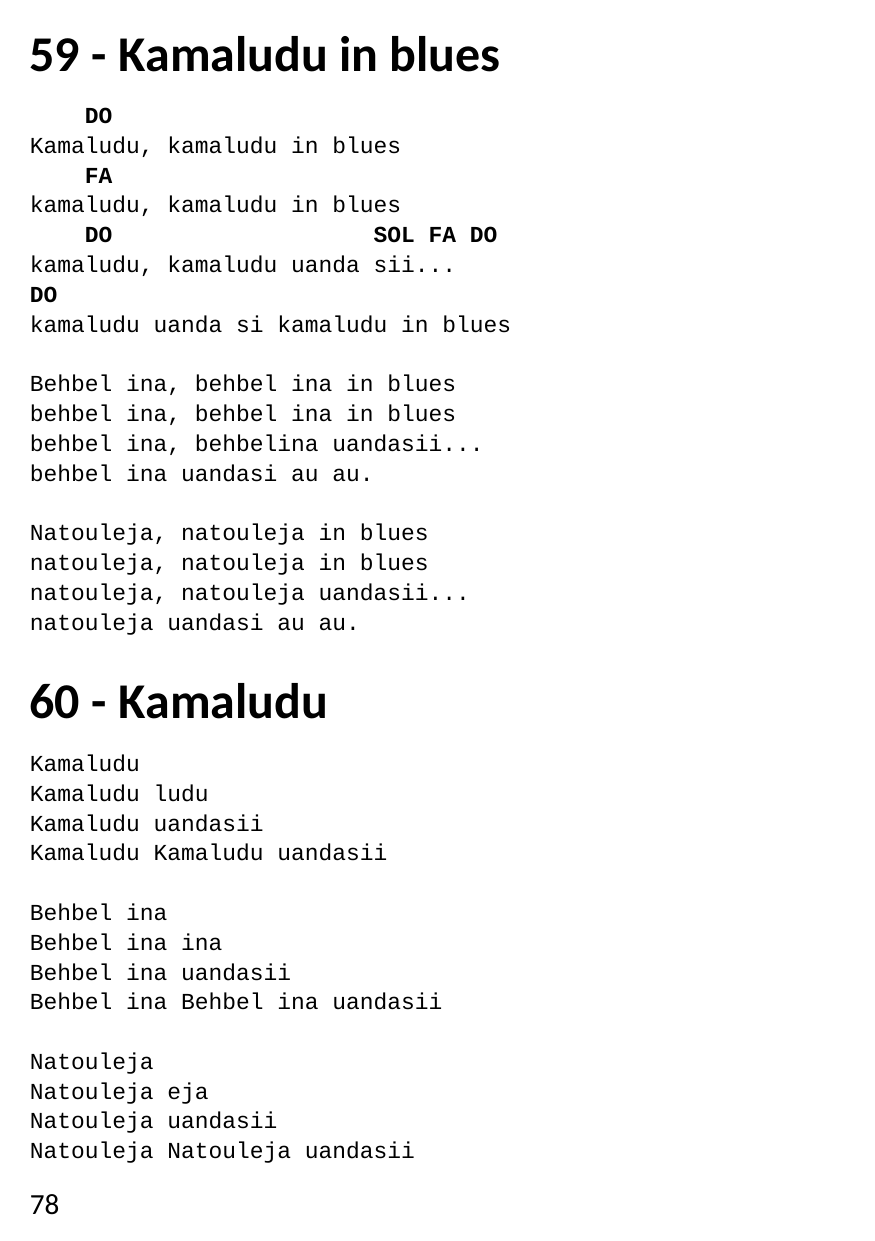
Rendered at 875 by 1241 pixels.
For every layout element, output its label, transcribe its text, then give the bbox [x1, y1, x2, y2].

subtitle 60 - Kamaludu [29, 670, 786, 731]
text Kamaludu uandasii [29, 812, 786, 838]
text natouleja, natouleja in blues [29, 551, 786, 577]
text kamaludu, kamaludu in blues [29, 194, 786, 220]
text Natouleja eja [29, 1080, 786, 1106]
text Behbel ina ina [29, 931, 786, 957]
text DO [29, 104, 786, 130]
text Natouleja uandasii [29, 1110, 786, 1136]
subtitle 59 - Kamaludu in blues [29, 22, 786, 83]
text Natouleja, natouleja in blues [29, 521, 786, 547]
text FA [29, 164, 786, 190]
text Kamaludu [29, 752, 786, 778]
text Behbel ina uandasii [29, 961, 786, 987]
text Kamaludu Kamaludu uandasii [29, 842, 786, 868]
text behbel ina, behbelina uandasii... [29, 432, 786, 458]
text DO [29, 283, 786, 309]
text behbel ina, behbel ina in blues [29, 402, 786, 428]
text Kamaludu ludu [29, 782, 786, 808]
text Behbel ina, behbel ina in blues [29, 372, 786, 398]
text natouleja uandasi au au. [29, 611, 786, 637]
text behbel ina uandasi au au. [29, 462, 786, 488]
text Behbel ina [29, 901, 786, 927]
text kamaludu, kamaludu uanda sii... [29, 253, 786, 279]
text Natouleja [29, 1050, 786, 1076]
text Kamaludu, kamaludu in blues [29, 134, 786, 160]
text Behbel ina Behbel ina uandasii [29, 991, 786, 1017]
text kamaludu uanda si kamaludu in blues [29, 313, 786, 339]
text natouleja, natouleja uandasii... [29, 581, 786, 607]
text DO SOL FA DO [29, 223, 786, 249]
text Natouleja Natouleja uandasii [29, 1139, 786, 1166]
